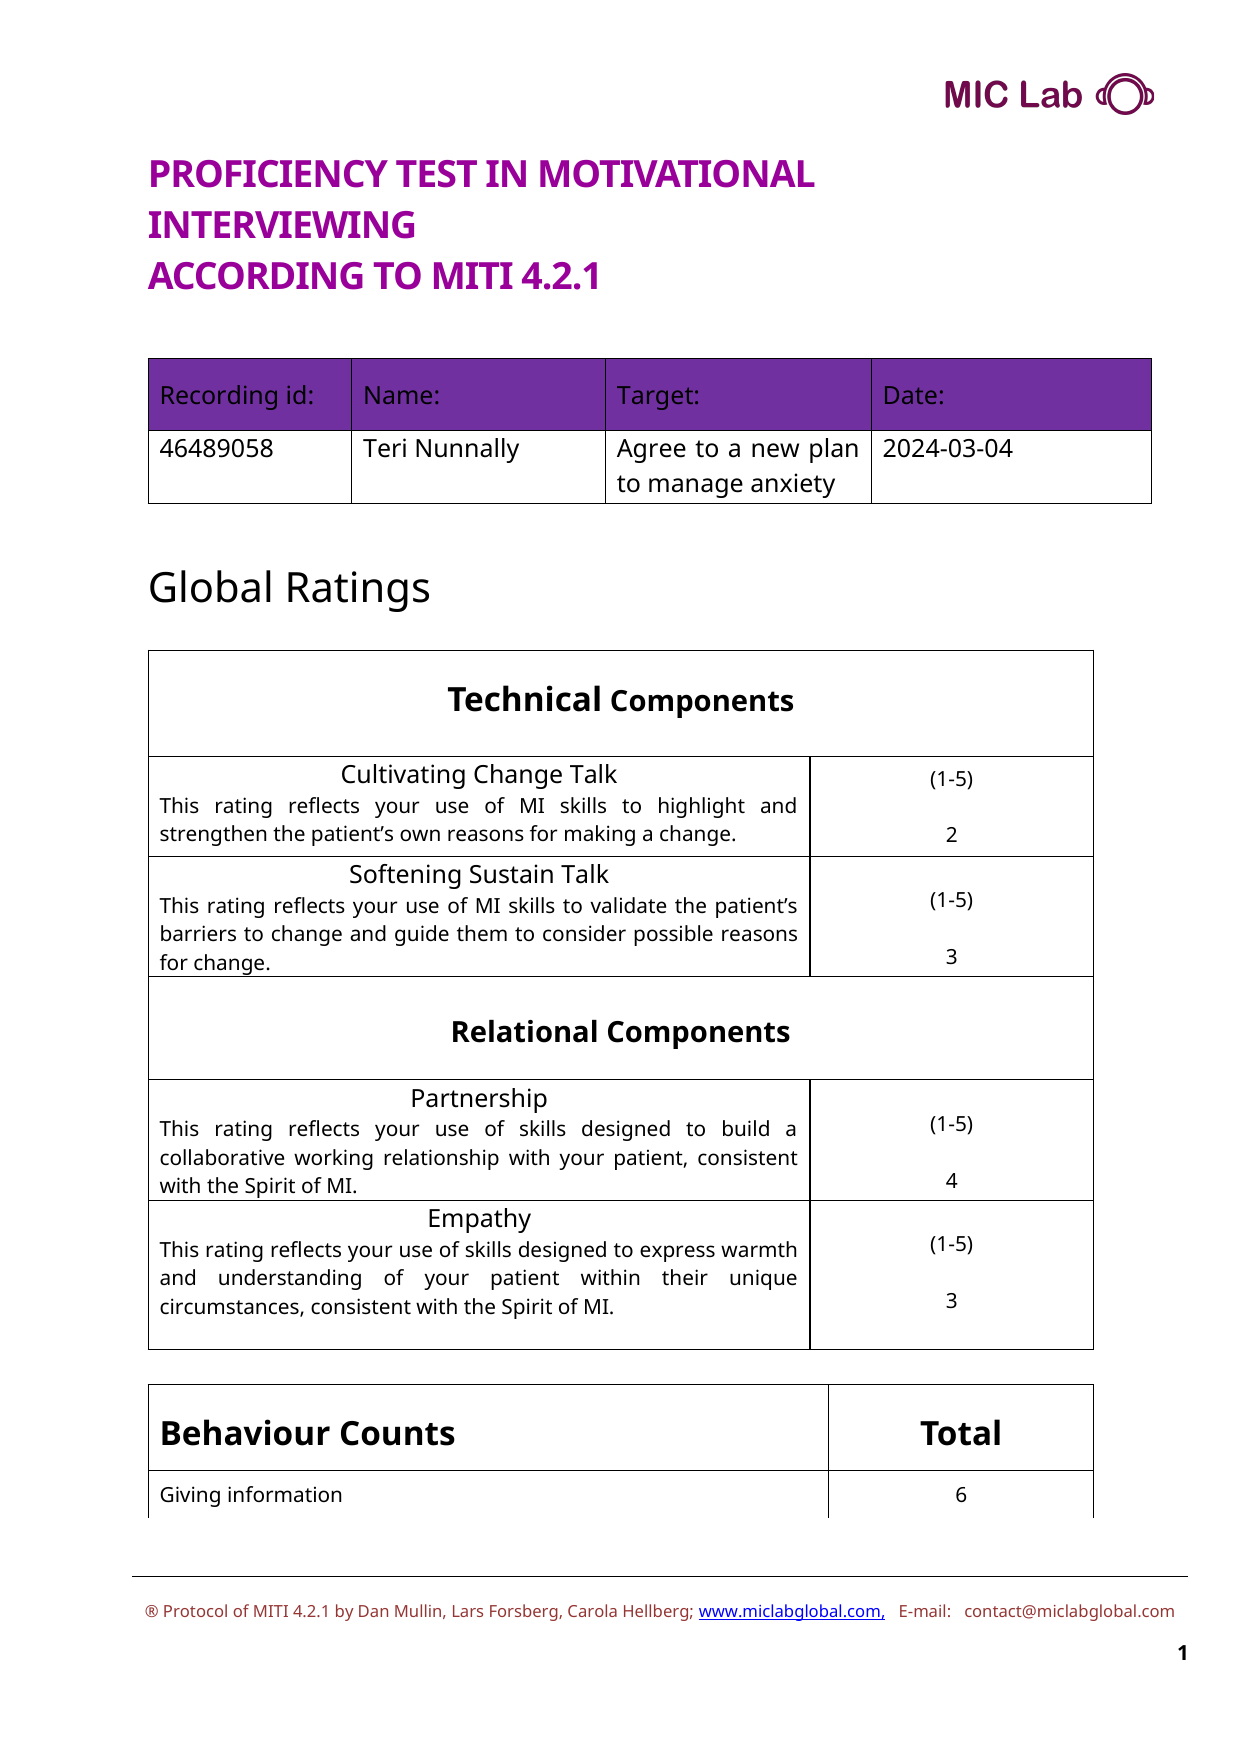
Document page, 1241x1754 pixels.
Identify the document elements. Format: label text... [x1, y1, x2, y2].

table_cell 46489058 [149, 431, 351, 503]
table_cell Empathy This rating reflects your use of skills designed to express warmth and understanding of your patient within their unique circumstances, consistent with the Spirit of MI. [149, 1201, 809, 1349]
title ACCORDING TO MITI 4.2.1 [148, 250, 1093, 301]
subtitle Global Ratings [148, 558, 1093, 614]
table_cell Relational Components [149, 977, 1093, 1079]
picture [945, 73, 1155, 115]
table_cell (1-5) 3 [811, 857, 1093, 976]
table_header Behaviour Counts [149, 1385, 828, 1470]
table_cell Partnership This rating reflects your use of skills designed to build a collaborative working relationship with your patient, consistent with the Spirit of MI. [149, 1080, 809, 1200]
table_cell (1-5) 2 [811, 757, 1093, 856]
table_cell Cultivating Change Talk This rating reflects your use of MI skills to highlight and strengthen the patient’s own reasons for making a change. [149, 757, 809, 856]
table_header Date: [872, 359, 1151, 430]
table_header Recording id: [149, 359, 351, 430]
table_cell (1-5) 4 [811, 1080, 1093, 1200]
table_cell Teri Nunnally [352, 431, 605, 503]
table_header Target: [606, 359, 871, 430]
table_cell 2024-03-04 [872, 431, 1151, 503]
table_cell Softening Sustain Talk This rating reflects your use of MI skills to validate the patient’s barriers to change and guide them to consider possible reasons for change. [149, 857, 809, 976]
table_cell Giving information [149, 1471, 828, 1517]
table_header Total [829, 1385, 1093, 1470]
table_cell (1-5) 3 [811, 1201, 1093, 1349]
table_header Name: [352, 359, 605, 430]
table_header Technical Components [149, 651, 1093, 756]
title PROFICIENCY TEST IN MOTIVATIONAL INTERVIEWING [148, 148, 1093, 250]
table_cell Agree to a new plan to manage anxiety [606, 431, 871, 503]
table_cell 6 [829, 1471, 1093, 1517]
